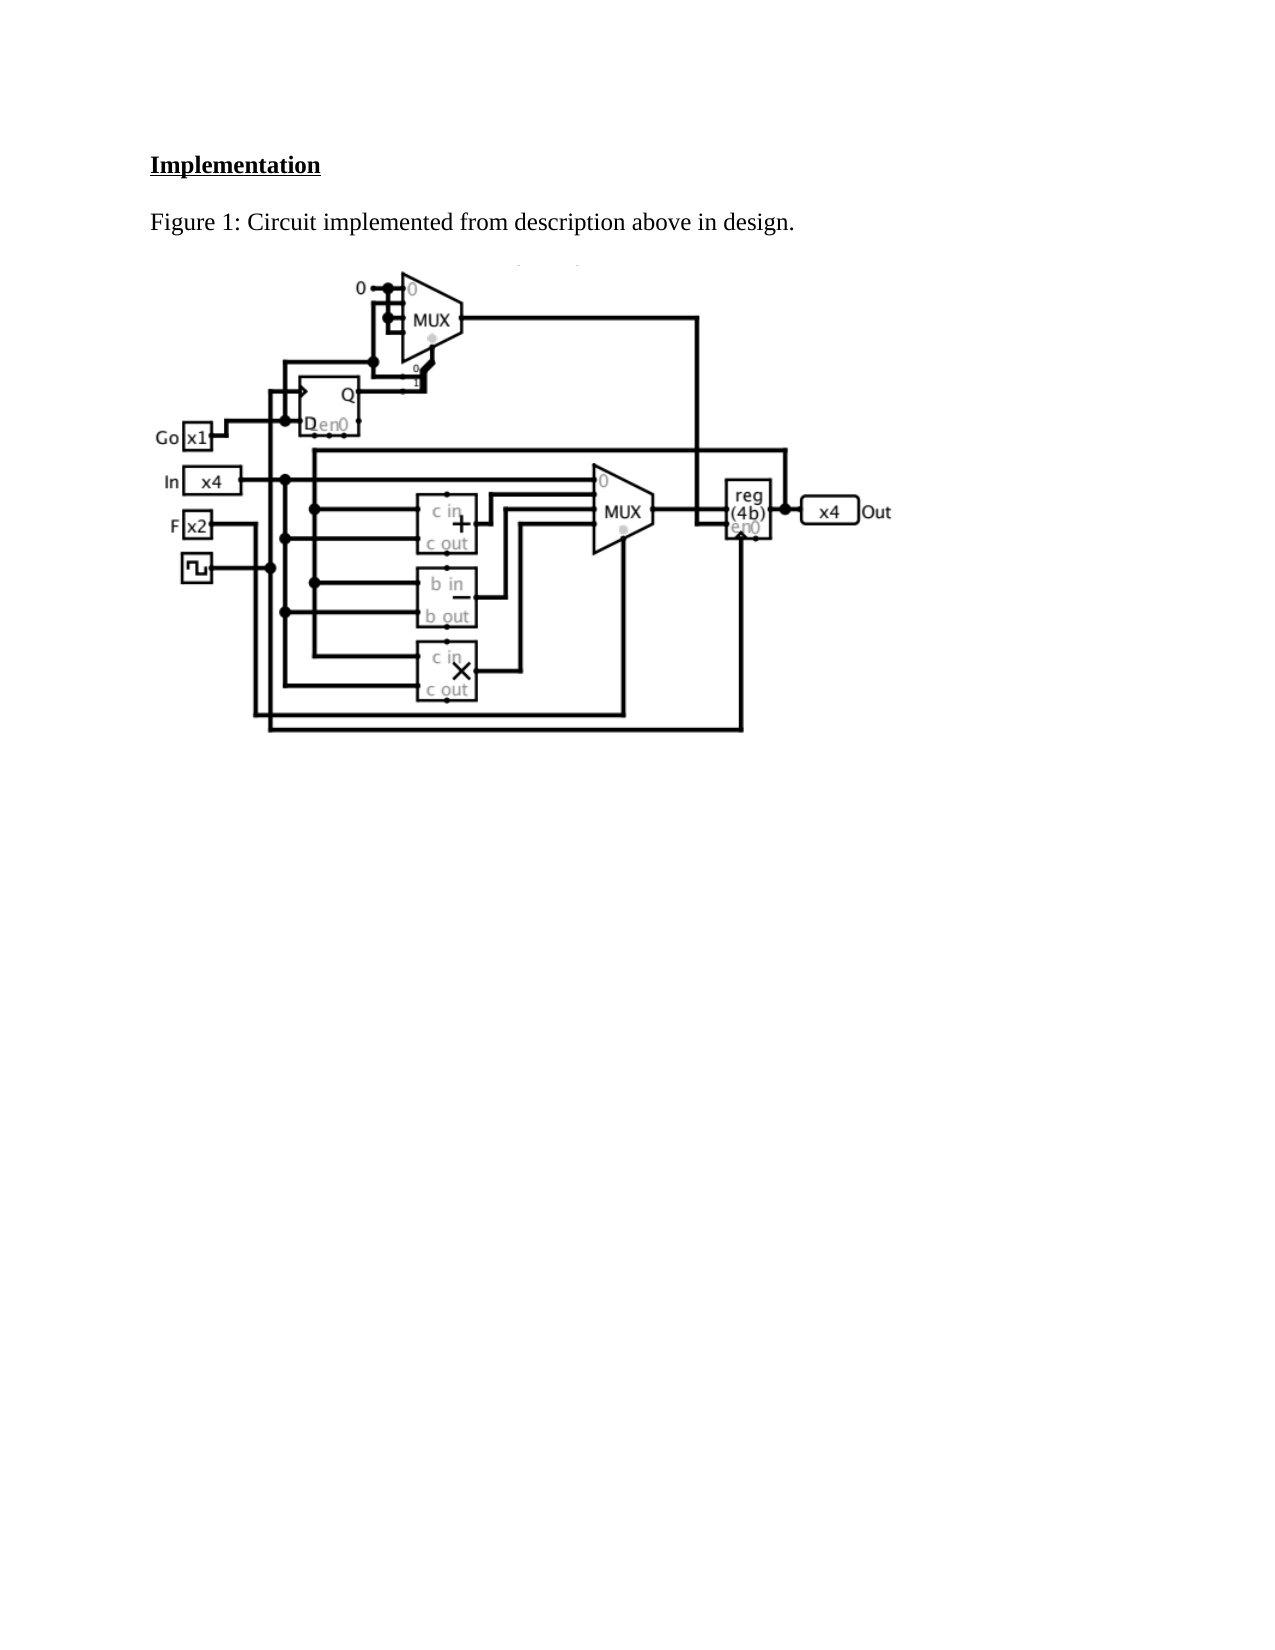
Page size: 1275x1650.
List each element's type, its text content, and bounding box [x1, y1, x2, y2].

text Figure 1: Circuit implemented from description above in design. [150, 207, 1125, 236]
text Implementation [150, 150, 1125, 179]
